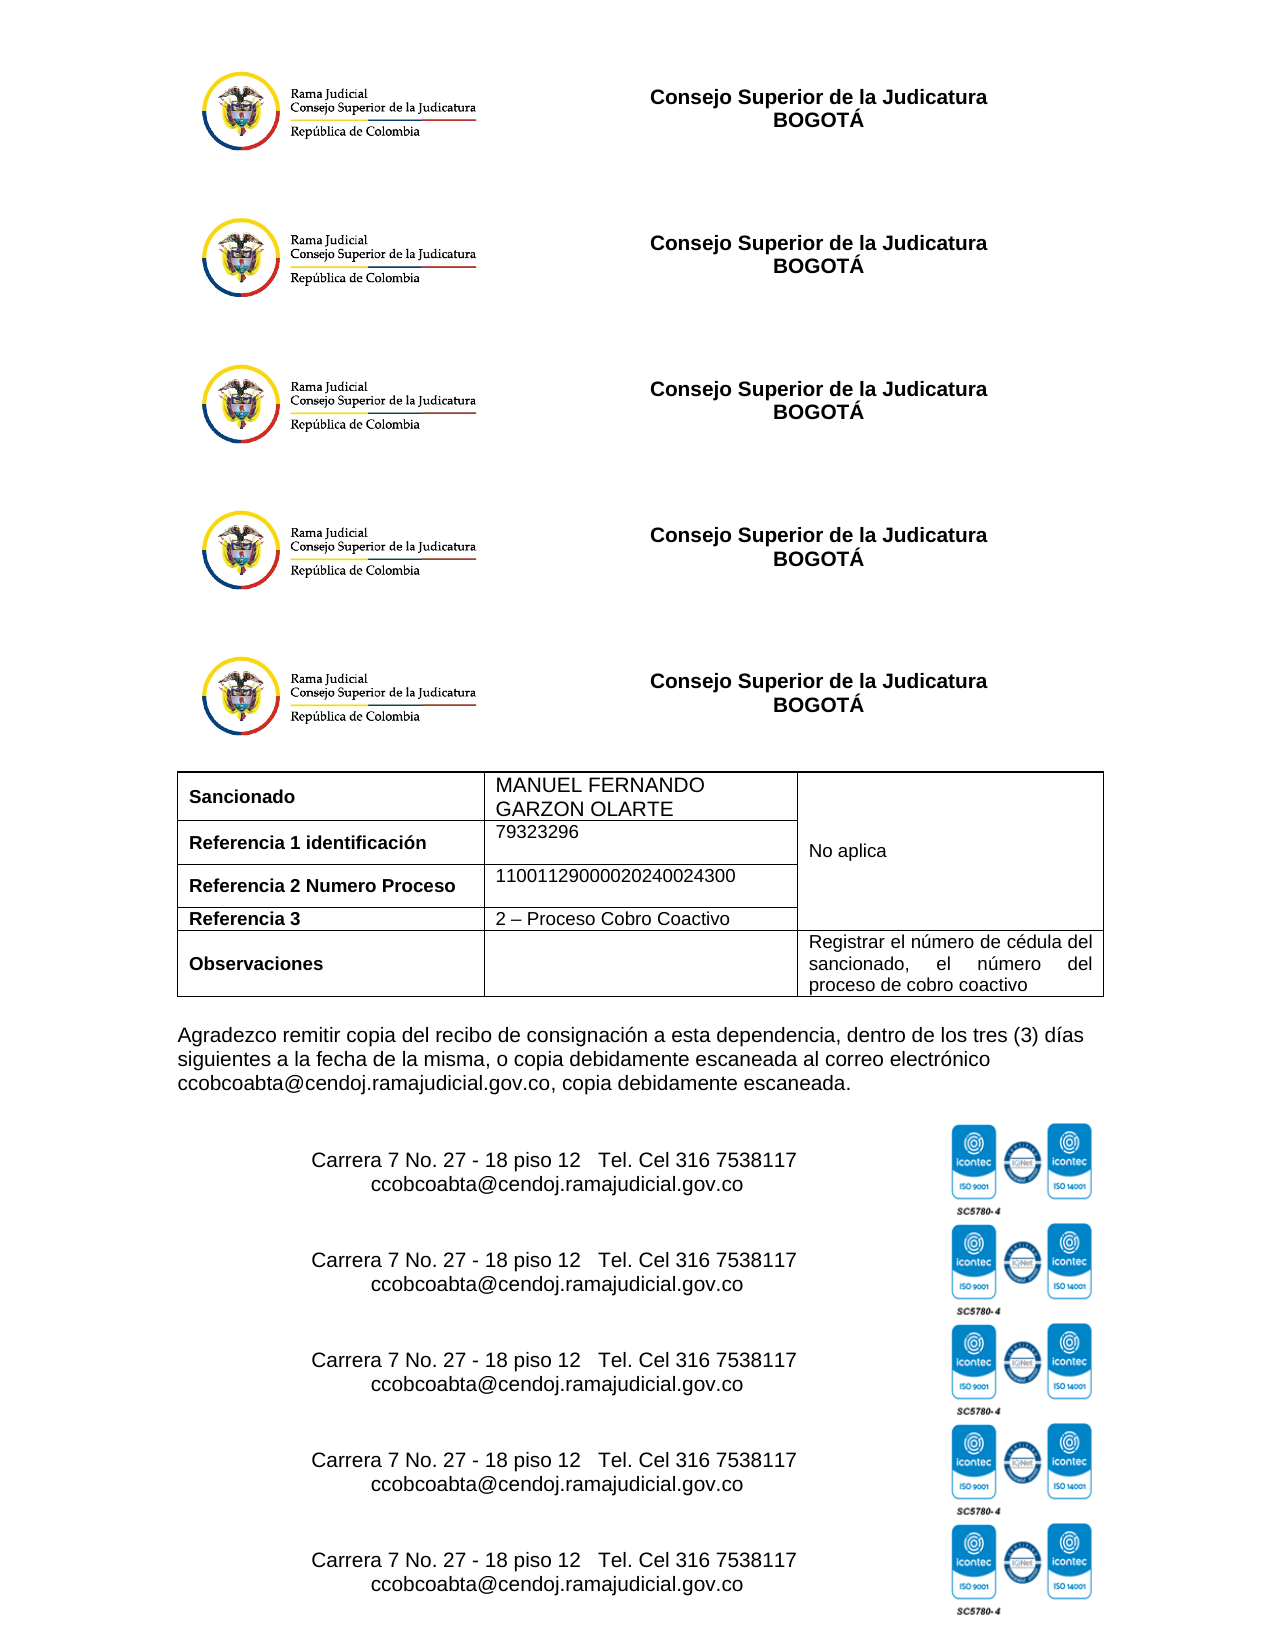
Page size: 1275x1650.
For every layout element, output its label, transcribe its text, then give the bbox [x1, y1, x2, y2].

table_cell Referencia 3 [178, 908, 484, 930]
table_cell Registrar el número de cédula del sancionado, el número del proceso de cobro coactivo [798, 931, 1103, 996]
table_cell [485, 931, 797, 996]
table_cell Referencia 1 identificación [178, 821, 484, 864]
table_cell 2 – Proceso Cobro Coactivo [485, 908, 797, 930]
table_cell 79323296 [485, 821, 797, 864]
picture [196, 65, 482, 158]
table_cell 11001129000020240024300 [485, 865, 797, 907]
table_cell Referencia 2 Numero Proceso [178, 865, 484, 907]
picture [196, 211, 482, 305]
table_cell Sancionado [178, 773, 484, 820]
picture [196, 503, 482, 597]
table_cell MANUEL FERNANDO GARZON OLARTE [485, 773, 797, 820]
table_cell Observaciones [178, 931, 484, 996]
table_cell No aplica [798, 773, 1103, 930]
picture [946, 1122, 1102, 1622]
text Agradezco remitir copia del recibo de consignación a esta dependencia, dentro de los tres (3) días siguientes a la fecha de la misma, o copia debidamente escaneada al correo electrónico ccobcoabta@cendoj.ramajudicial.gov.co, copia debidamente escaneada. [177, 1023, 1098, 1095]
picture [196, 357, 482, 451]
picture [196, 649, 482, 743]
